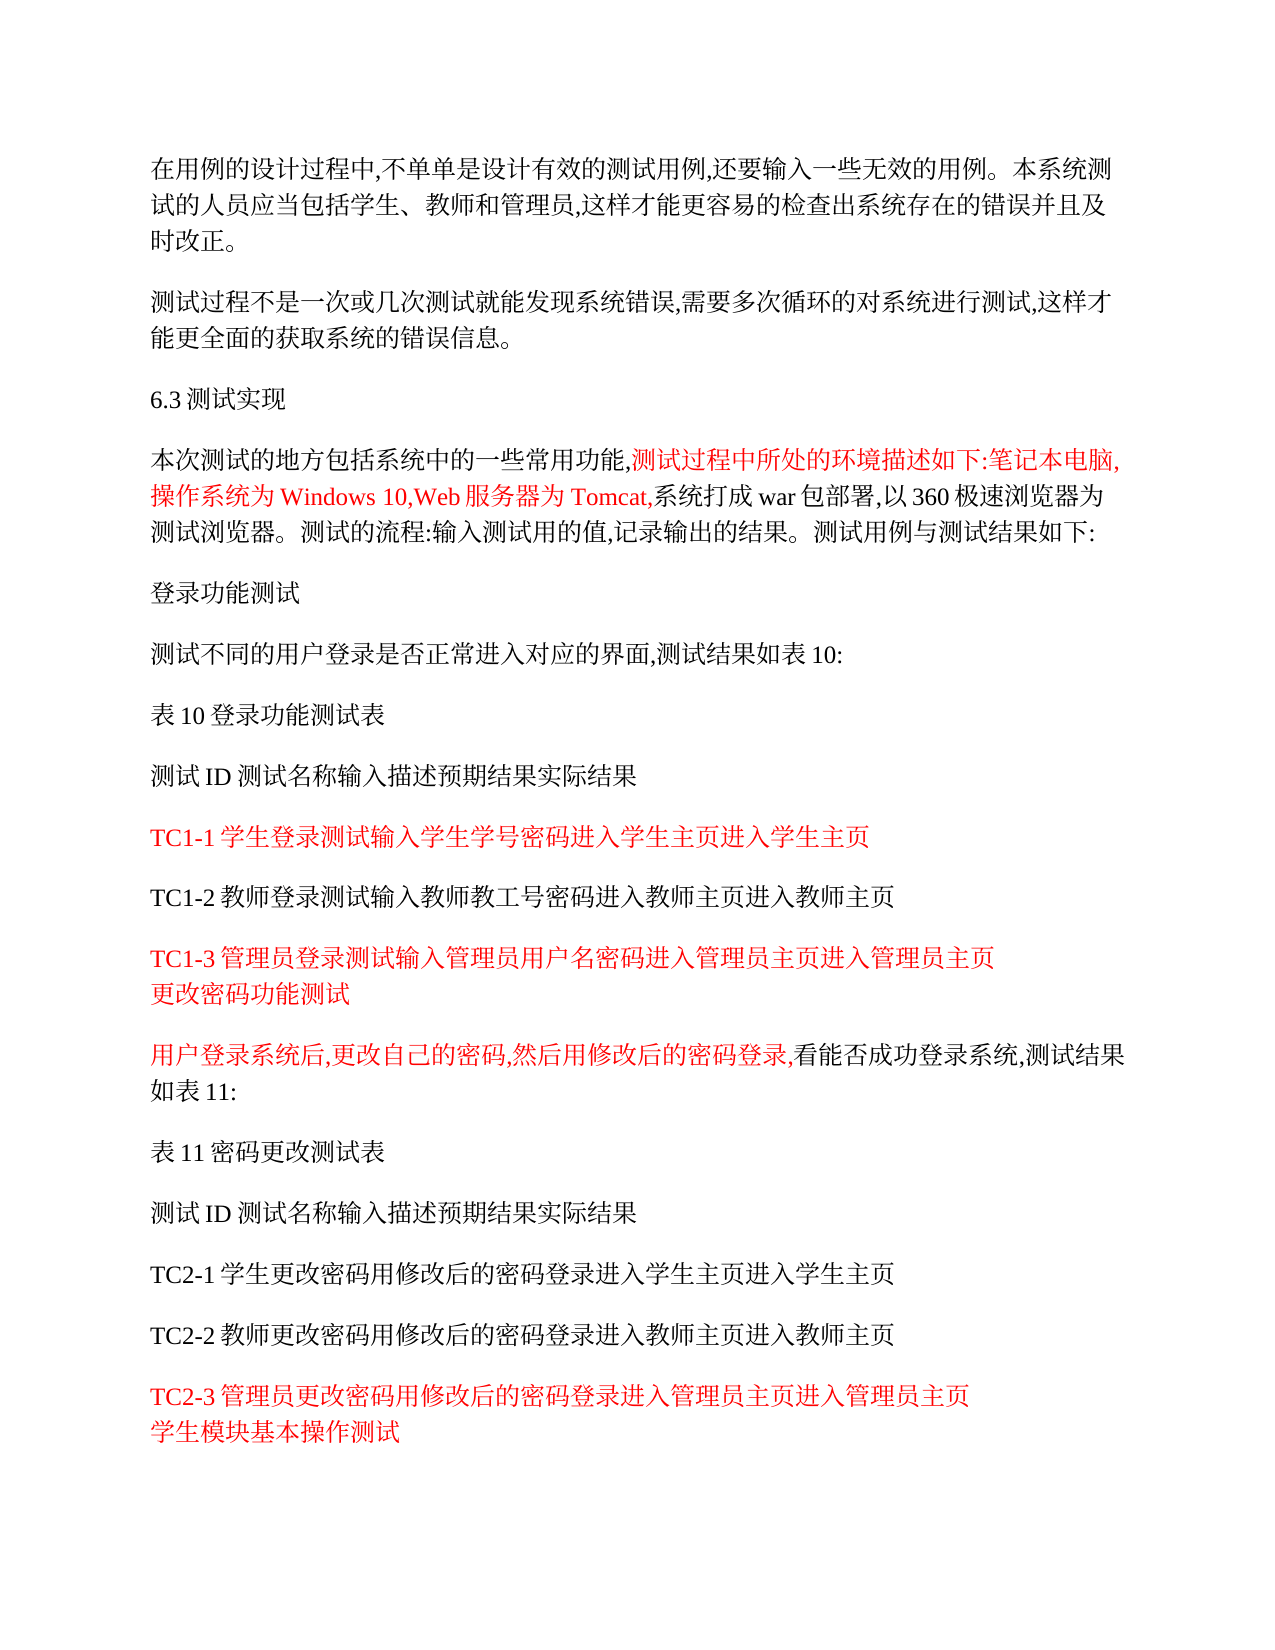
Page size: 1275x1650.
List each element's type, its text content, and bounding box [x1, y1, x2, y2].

text TC2-3管理员更改密码用修改后的密码登录进入管理员主页进入管理员主页 学生模块基本操作测试 [150, 1377, 1125, 1448]
text 登录功能测试 [150, 573, 1125, 609]
text TC1-3管理员登录测试输入管理员用户名密码进入管理员主页进入管理员主页 更改密码功能测试 [150, 939, 1125, 1011]
text 6.3测试实现 [150, 380, 1125, 416]
text TC2-2教师更改密码用修改后的密码登录进入教师主页进入教师主页 [150, 1316, 1125, 1352]
text 测试ID 测试名称输入描述预期结果实际结果 [150, 1194, 1125, 1230]
text 用户登录系统后,更改自己的密码,然后用修改后的密码登录,看能否成功登录系统,测试结果如表11: [150, 1036, 1125, 1108]
text 本次测试的地方包括系统中的一些常用功能,测试过程中所处的环境描述如下:笔记本电脑,操作系统为Windows 10,Web服务器为Tomcat,系统打成war包部署,以360极速浏览器为测试浏览器。测试的流程:输入测试用的值,记录输出的结果。测试用例与测试结果如下: [150, 441, 1125, 548]
text TC1-1学生登录测试输入学生学号密码进入学生主页进入学生主页 [150, 817, 1125, 853]
text 在用例的设计过程中,不单单是设计有效的测试用例,还要输入一些无效的用例。本系统测试的人员应当包括学生、教师和管理员,这样才能更容易的检查出系统存在的错误并且及时改正。 [150, 150, 1125, 258]
text 表11密码更改测试表 [150, 1133, 1125, 1169]
text 表10登录功能测试表 [150, 695, 1125, 731]
text 测试不同的用户登录是否正常进入对应的界面,测试结果如表10: [150, 634, 1125, 670]
text 测试ID 测试名称输入描述预期结果实际结果 [150, 756, 1125, 792]
text 测试过程不是一次或几次测试就能发现系统错误,需要多次循环的对系统进行测试,这样才能更全面的获取系统的错误信息。 [150, 283, 1125, 355]
text TC1-2教师登录测试输入教师教工号密码进入教师主页进入教师主页 [150, 878, 1125, 914]
text TC2-1学生更改密码用修改后的密码登录进入学生主页进入学生主页 [150, 1255, 1125, 1291]
